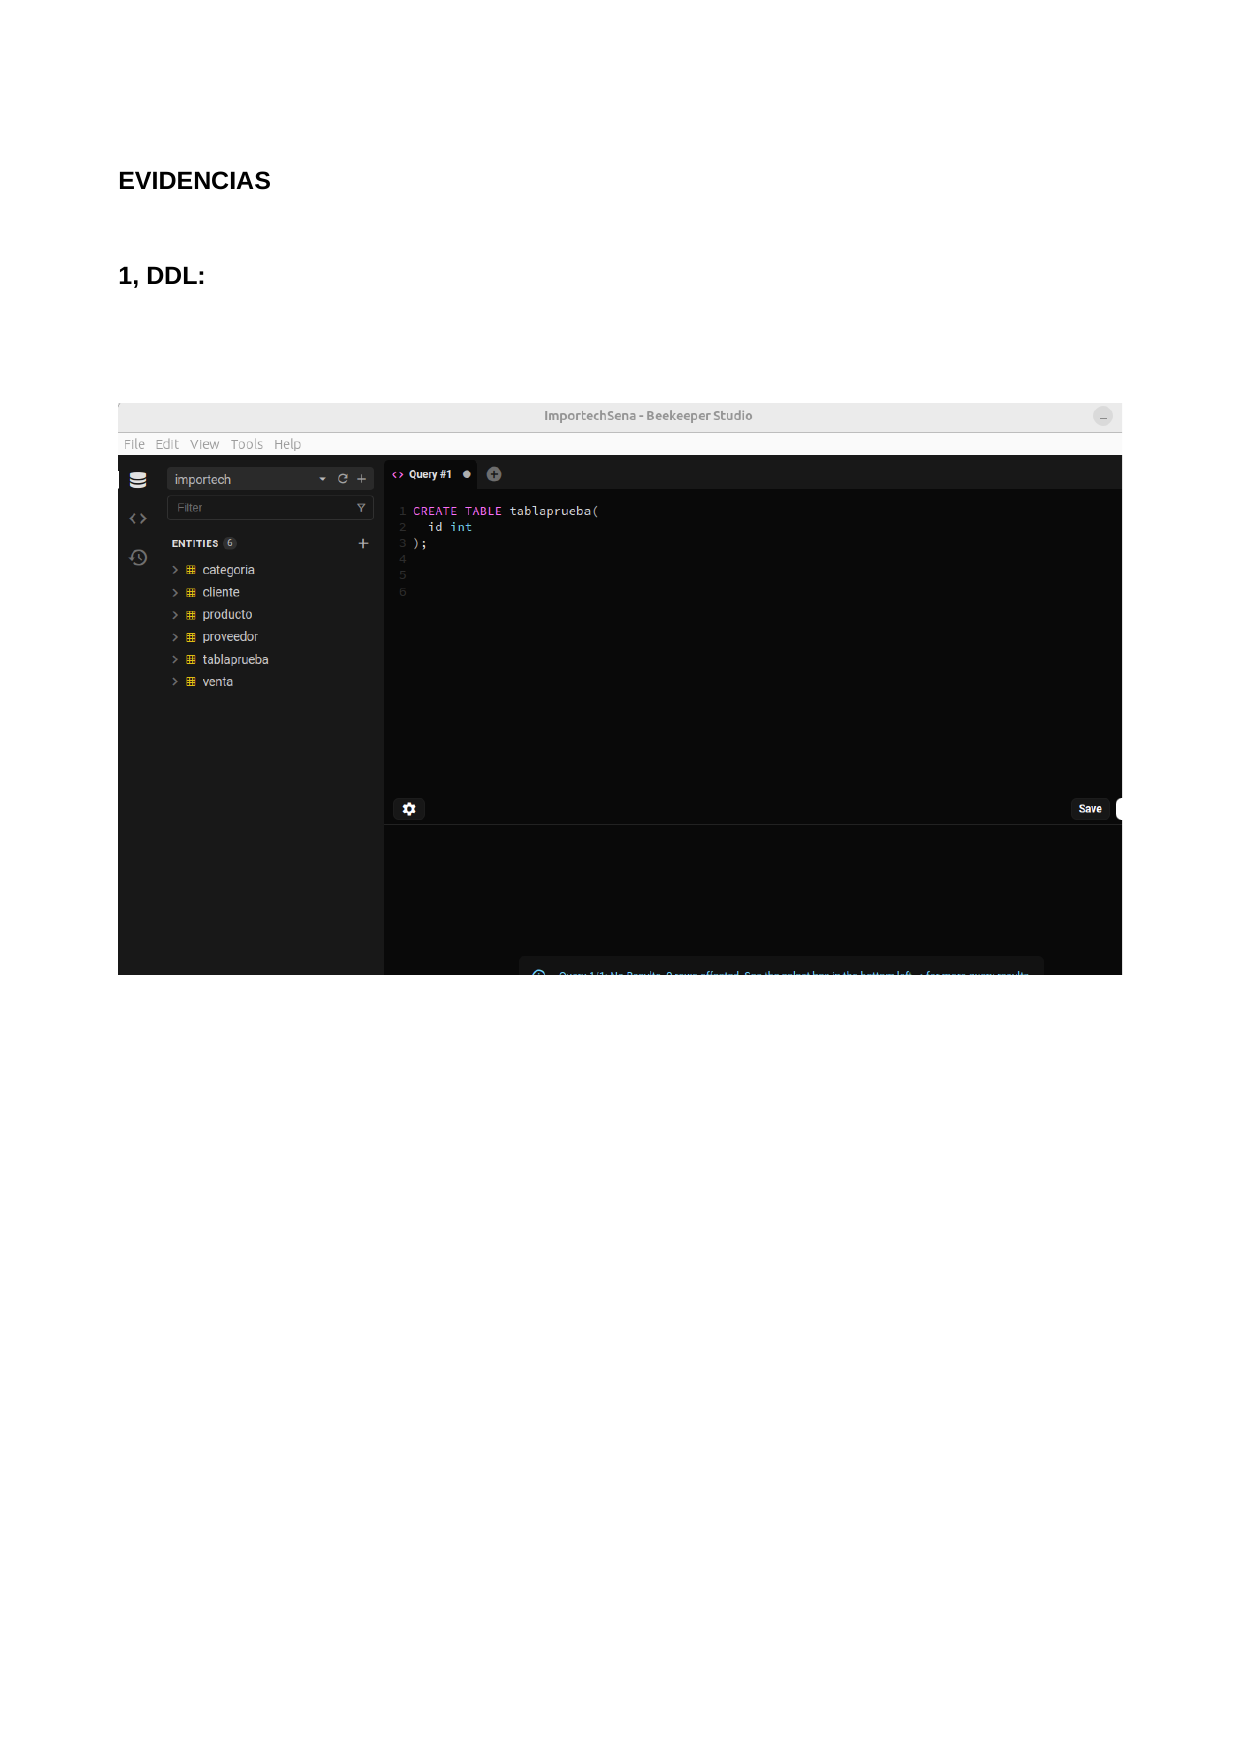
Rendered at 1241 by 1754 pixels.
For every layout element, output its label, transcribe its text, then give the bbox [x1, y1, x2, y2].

picture [118, 403, 1123, 975]
text EVIDENCIAS [118, 166, 1122, 194]
text 1, DDL: [118, 261, 1122, 290]
